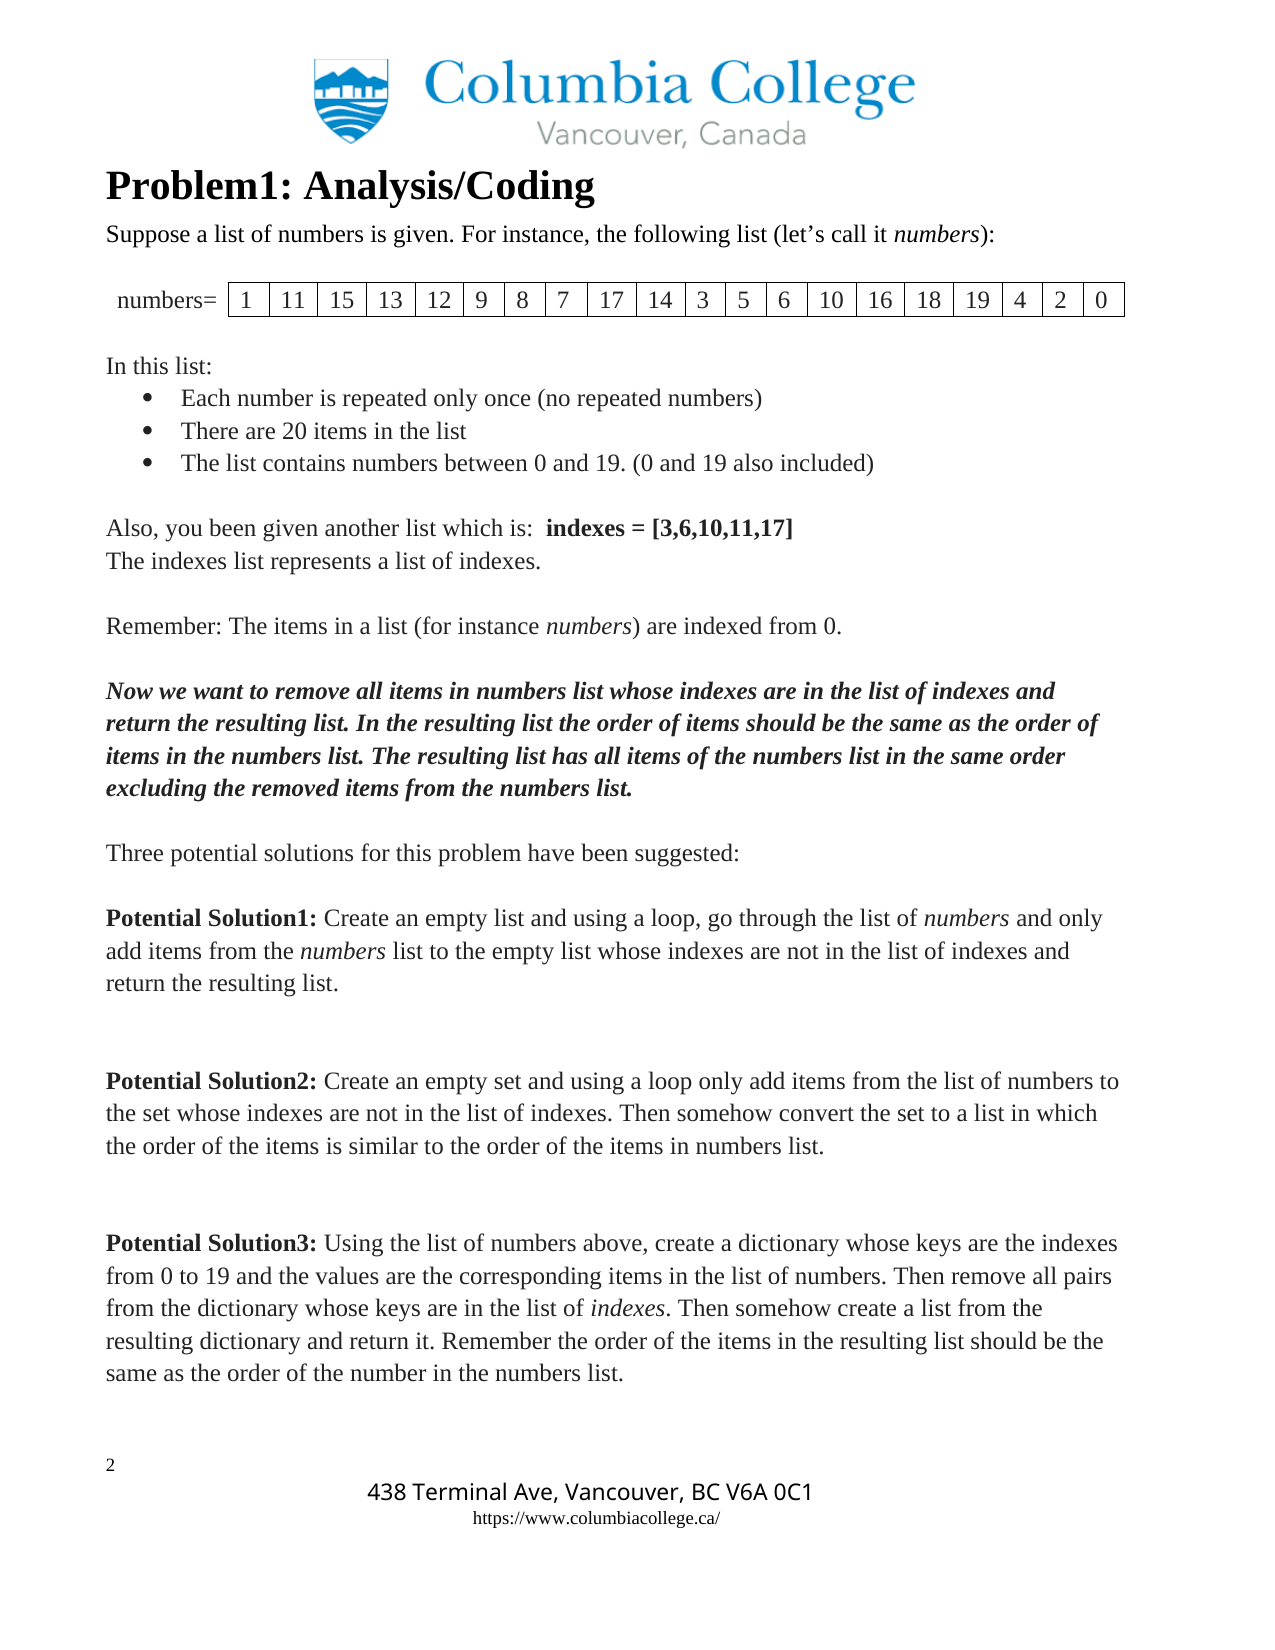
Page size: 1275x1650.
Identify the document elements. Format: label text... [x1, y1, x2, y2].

text Potential Solution1: Create an empty list and using a loop, go through the list of numbers and only add items from the numbers list to the empty list whose indexes are not in the list of indexes and return the resulting list. [106, 902, 1125, 999]
table_header 12 [416, 283, 463, 316]
list The list contains numbers between 0 and 19. (0 and 19 also included) [143, 447, 1125, 479]
text Also, you been given another list which is: indexes = [3,6,10,11,17] [106, 512, 1125, 544]
text Now we want to remove all items in numbers list whose indexes are in the list of indexes and return the resulting list. In the resulting list the order of items should be the same as the order of items in the numbers list. The resulting list has all items of the numbers list in the same order excluding the removed items from the numbers list. [106, 674, 1125, 804]
table_header 9 [464, 283, 504, 316]
text Potential Solution2: Create an empty set and using a loop only add items from the list of numbers to the set whose indexes are not in the list of indexes. Then somehow convert the set to a list in which the order of the items is similar to the order of the items in numbers list. [106, 1064, 1125, 1162]
table_header 5 [726, 283, 766, 316]
table_header 18 [905, 283, 953, 316]
table_header 6 [767, 283, 807, 316]
table_header 3 [686, 283, 725, 316]
text Remember: The items in a list (for instance numbers) are indexed from 0. [106, 609, 1125, 642]
text Suppose a list of numbers is given. For instance, the following list (let’s call it numbers): [106, 217, 1125, 249]
text Problem1: Analysis/Coding [106, 152, 1125, 217]
text Three potential solutions for this problem have been suggested: [106, 837, 1125, 869]
table_header 4 [1003, 283, 1042, 316]
table_header 0 [1084, 283, 1124, 316]
list Each number is repeated only once (no repeated numbers) [143, 382, 1125, 414]
table_header 17 [588, 283, 636, 316]
picture [314, 59, 917, 149]
list There are 20 items in the list [143, 414, 1125, 447]
table_header 15 [318, 283, 366, 316]
table_header 11 [270, 283, 317, 316]
table_header 8 [505, 283, 545, 316]
table_header 1 [229, 283, 269, 316]
table_header 19 [954, 283, 1002, 316]
text In this list: [106, 349, 1125, 382]
table_header numbers= [106, 282, 228, 316]
table_header 16 [857, 283, 904, 316]
table_header 7 [546, 283, 587, 316]
text The indexes list represents a list of indexes. [106, 544, 1125, 577]
table_header 2 [1043, 283, 1083, 316]
table_header 10 [808, 283, 856, 316]
text Potential Solution3: Using the list of numbers above, create a dictionary whose keys are the indexes from 0 to 19 and the values are the corresponding items in the list of numbers. Then remove all pairs from the dictionary whose keys are in the list of indexes. Then somehow create a list from the resulting dictionary and return it. Remember the order of the items in the resulting list should be the same as the order of the number in the numbers list. [106, 1227, 1125, 1389]
table_header 14 [637, 283, 685, 316]
table_header 13 [367, 283, 415, 316]
